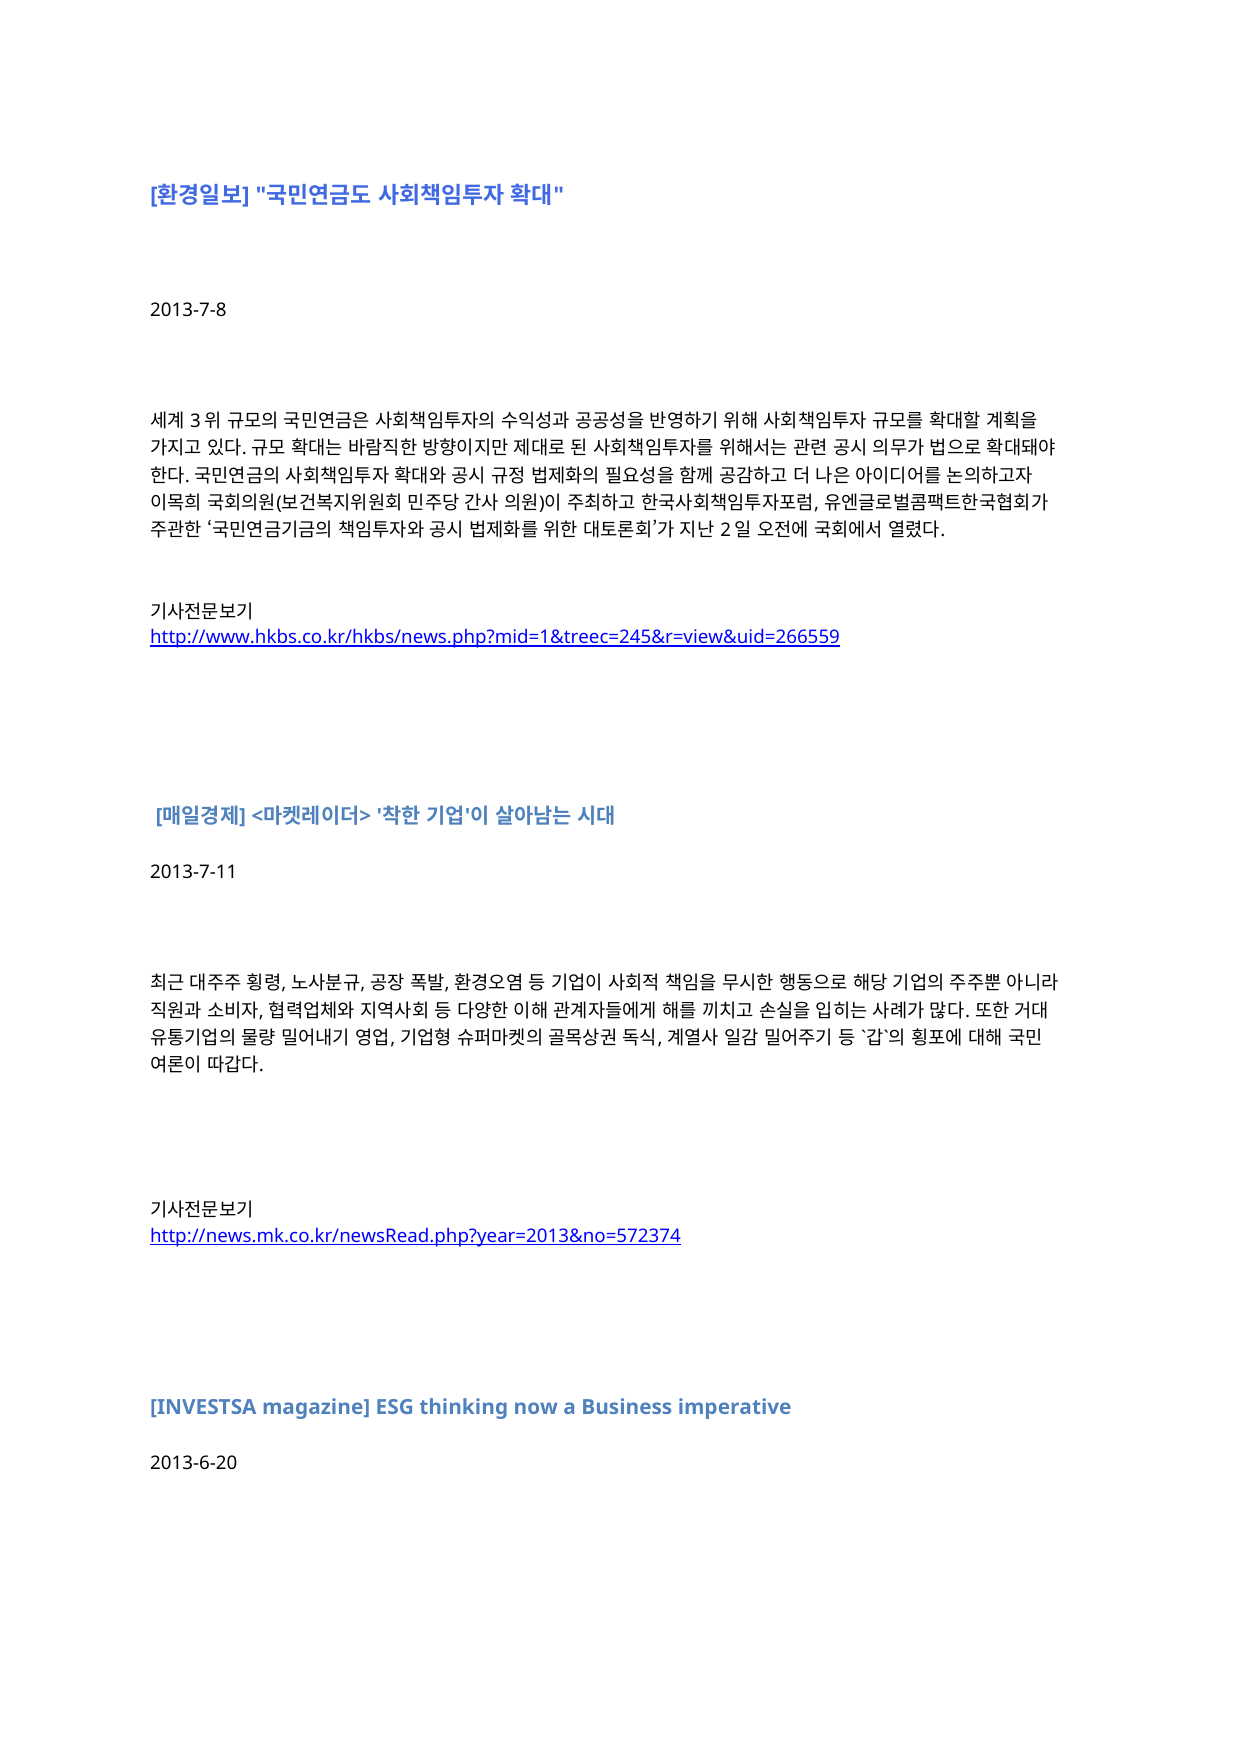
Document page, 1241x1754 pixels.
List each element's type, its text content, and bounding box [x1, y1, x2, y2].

text 최근 대주주 횡령, 노사분규, 공장 폭발, 환경오염 등 기업이 사회적 책임을 무시한 행동으로 해당 기업의 주주뿐 아니라 직원과 소비자, 협력업체와 지역사회 등 다양한 이해 관계자들에게 해를 끼치고 손실을 입히는 사례가 많다. 또한 거대 유통기업의 물량 밀어내기 영업, 기업형 슈퍼마켓의 골목상권 독식, 계열사 일감 밀어주기 등 `갑`의 횡포에 대해 국민 여론이 따갑다. [150, 968, 1090, 1077]
text 2013-6-20 [150, 1449, 1090, 1475]
text 기사전문보기 http://news.mk.co.kr/newsRead.php?year=2013&no=572374 [150, 1195, 1090, 1247]
text [INVESTSA magazine] ESG thinking now a Business imperative [150, 1392, 1090, 1420]
text 세계 3위 규모의 국민연금은 사회책임투자의 수익성과 공공성을 반영하기 위해 사회책임투자 규모를 확대할 계획을 가지고 있다. 규모 확대는 바람직한 방향이지만 제대로 된 사회책임투자를 위해서는 관련 공시 의무가 법으로 확대돼야 한다. 국민연금의 사회책임투자 확대와 공시 규정 법제화의 필요성을 함께 공감하고 더 나은 아이디어를 논의하고자 이목희 국회의원(보건복지위원회 민주당 간사 의원)이 주최하고 한국사회책임투자포럼, 유엔글로벌콤팩트한국협회가 주관한 ‘국민연금기금의 책임투자와 공시 법제화를 위한 대토론회’가 지난 2일 오전에 국회에서 열렸다. [150, 406, 1090, 542]
text [매일경제] <마켓레이더> '착한 기업'이 살아남는 시대 [150, 799, 1090, 829]
text [환경일보] "국민연금도 사회책임투자 확대" [150, 177, 1090, 267]
text 2013-7-11 [150, 859, 1090, 884]
text 기사전문보기 http://www.hkbs.co.kr/hkbs/news.php?mid=1&treec=245&r=view&uid=266559 [150, 571, 1090, 649]
text 2013-7-8 [150, 296, 1090, 322]
